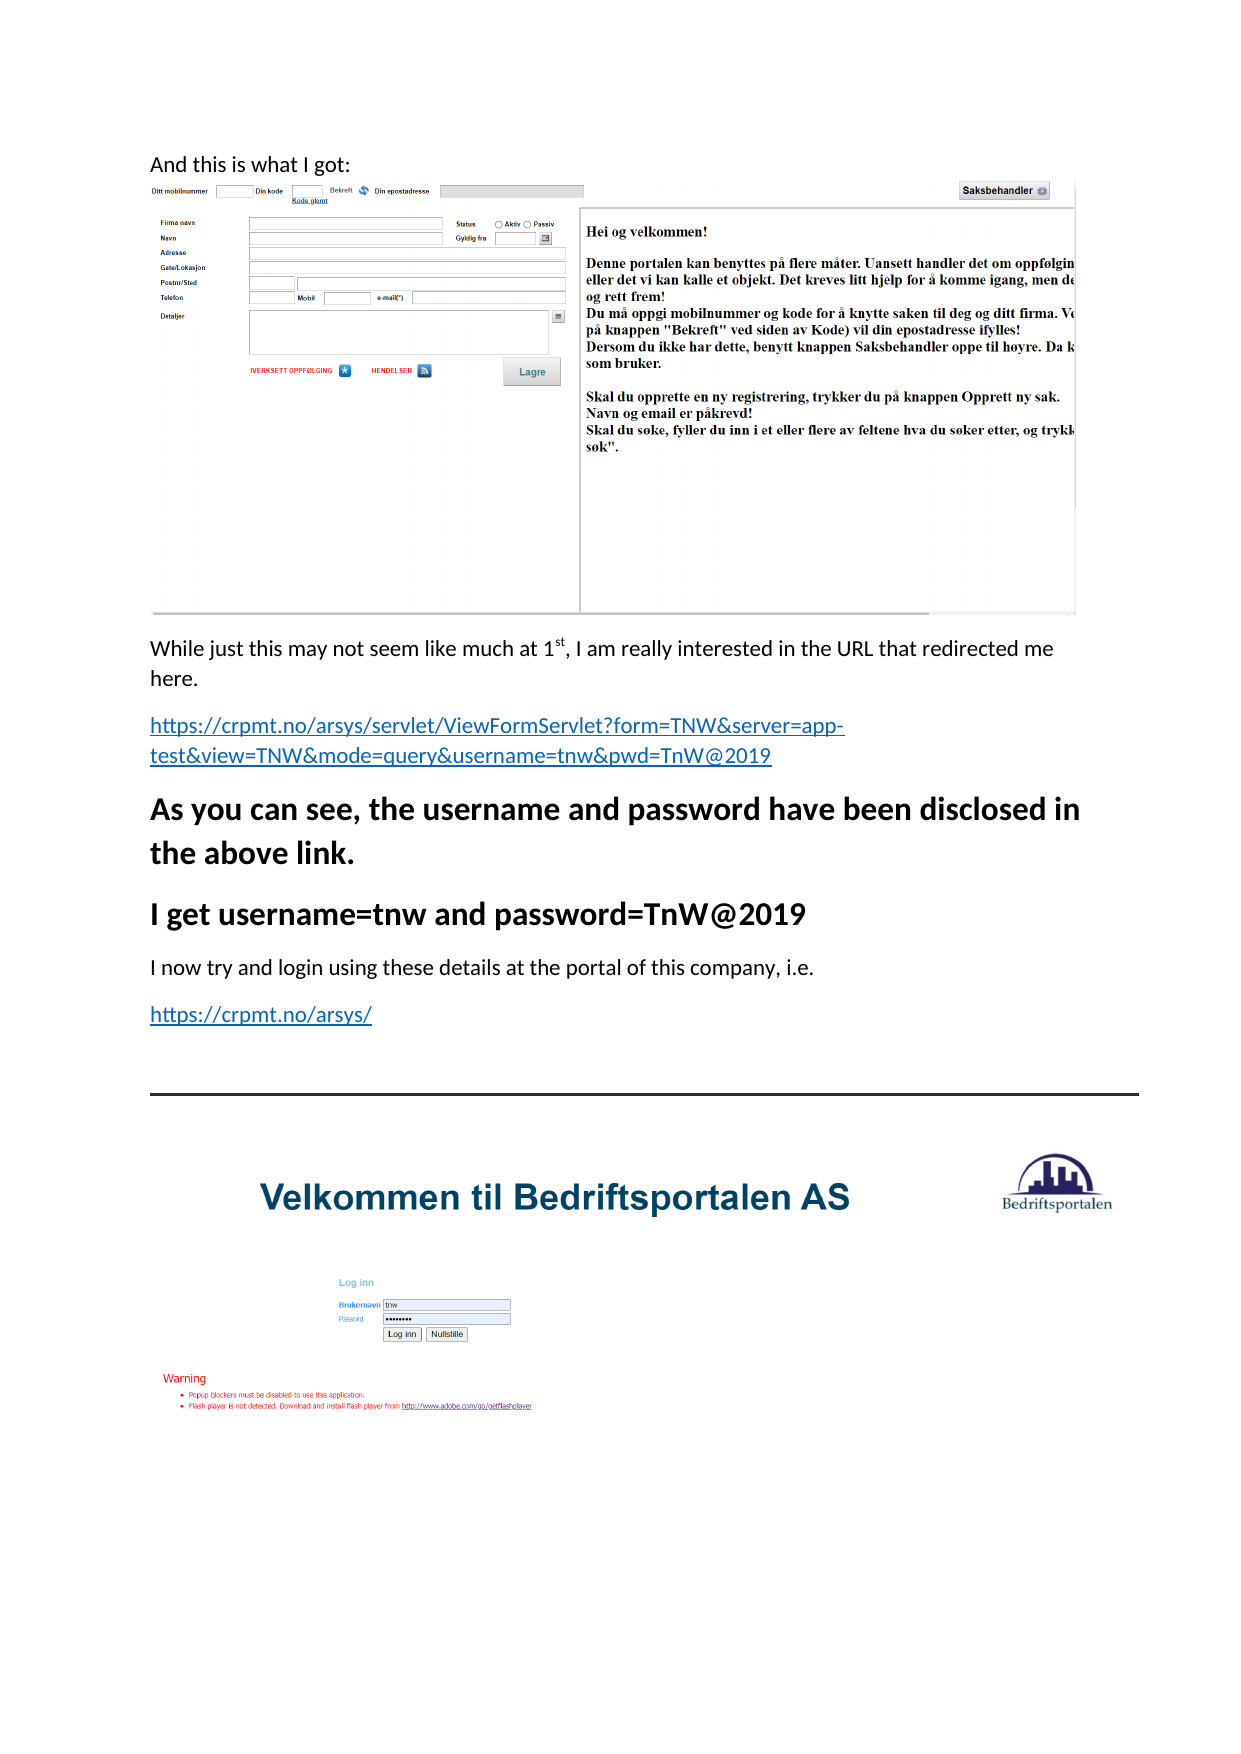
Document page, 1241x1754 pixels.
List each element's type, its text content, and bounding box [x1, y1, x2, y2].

text As you can see, the username and password have been disclosed in the above link. [150, 788, 1090, 873]
text I get username=tnw and password=TnW@2019 [150, 892, 1090, 933]
picture [150, 1093, 1140, 1528]
text https://crpmt.no/arsys/servlet/ViewFormServlet?form=TNW&server=app-test&view=TNW&mode=query&username=tnw&pwd=TnW@2019 [150, 711, 1090, 769]
text While just this may not seem like much at 1st, I am really interested in the URL that redirected me here. [150, 634, 1090, 692]
text https://crpmt.no/arsys/ [150, 1000, 1090, 1028]
text I now try and login using these details at the portal of this company, i.e. [150, 953, 1090, 981]
picture [150, 180, 1076, 615]
